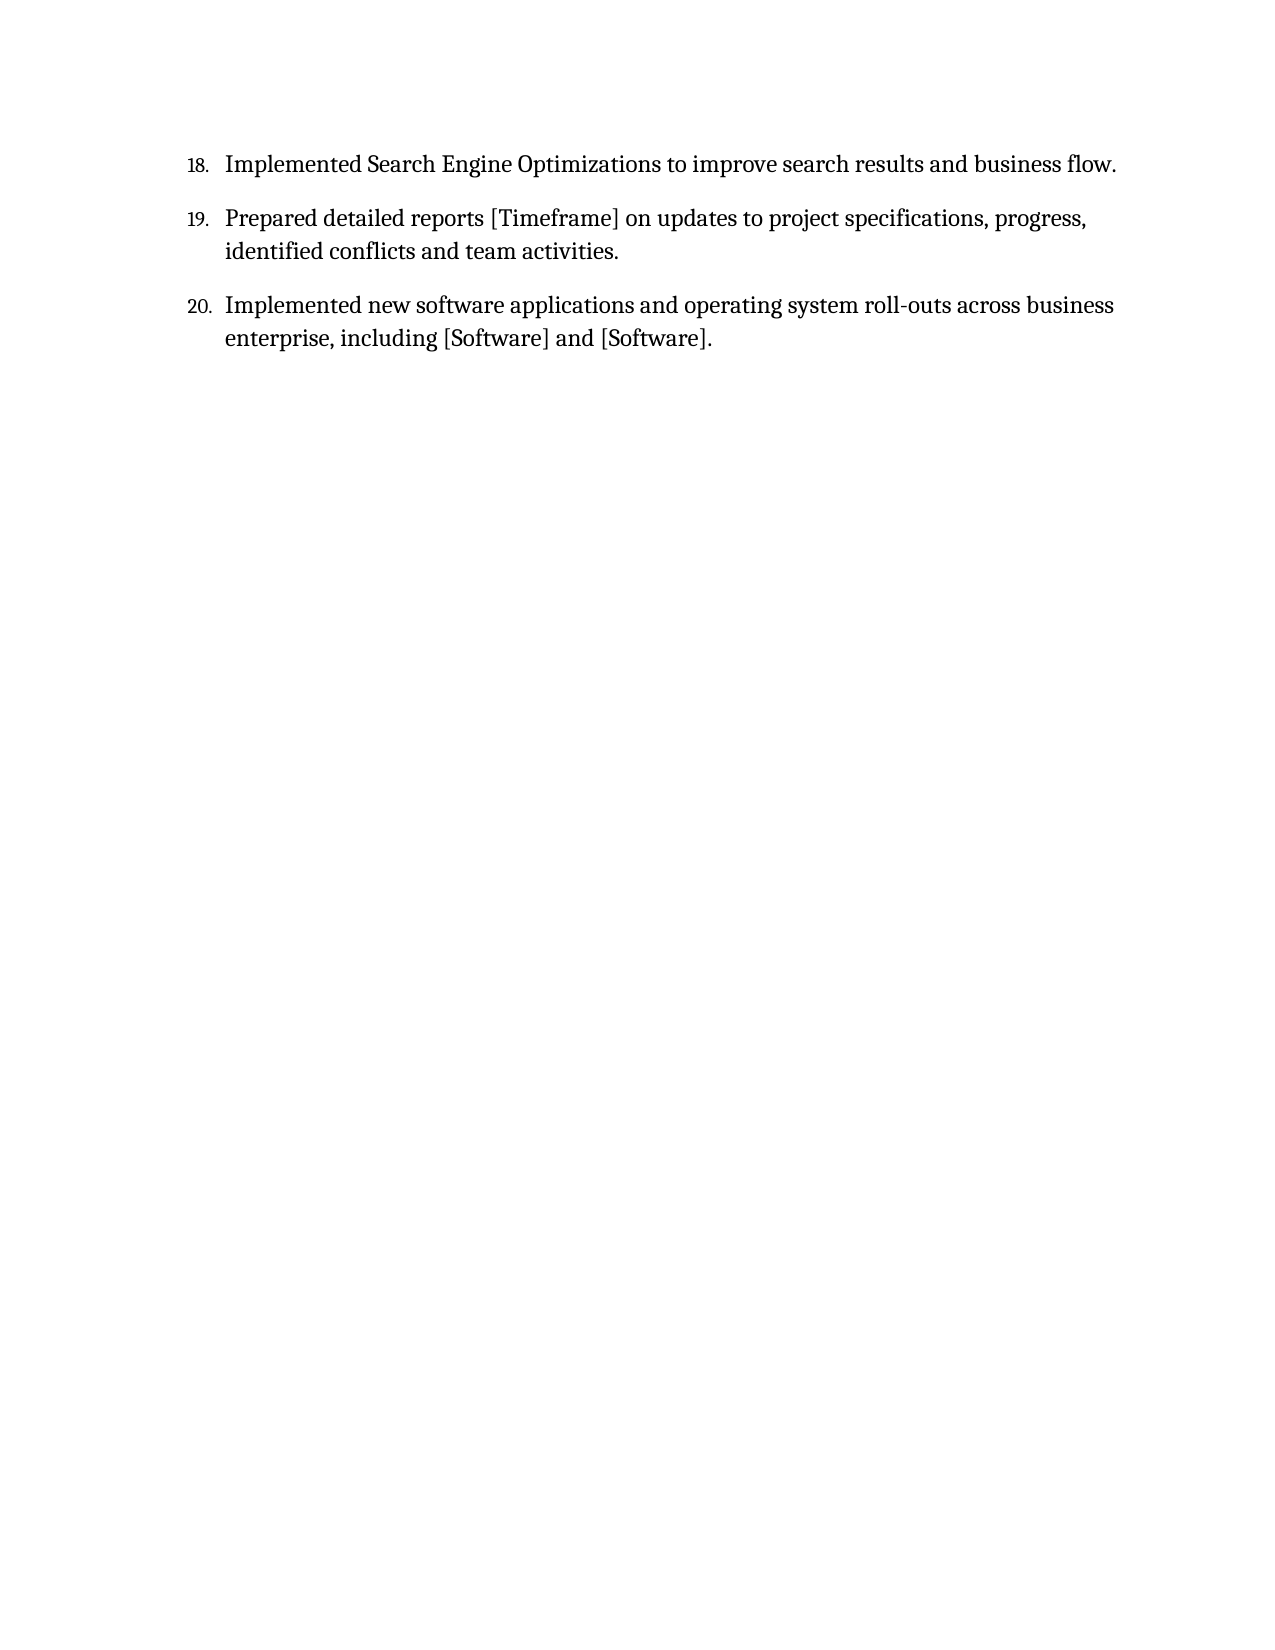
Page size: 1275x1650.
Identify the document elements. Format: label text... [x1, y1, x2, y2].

list Prepared detailed reports [Timeframe] on updates to project specifications, progress, identified conflicts and team activities. [187, 204, 1125, 266]
list Implemented new software applications and operating system roll-outs across business enterprise, including [Software] and [Software]. [187, 291, 1125, 352]
list Implemented Search Engine Optimizations to improve search results and business flow. [187, 150, 1125, 179]
